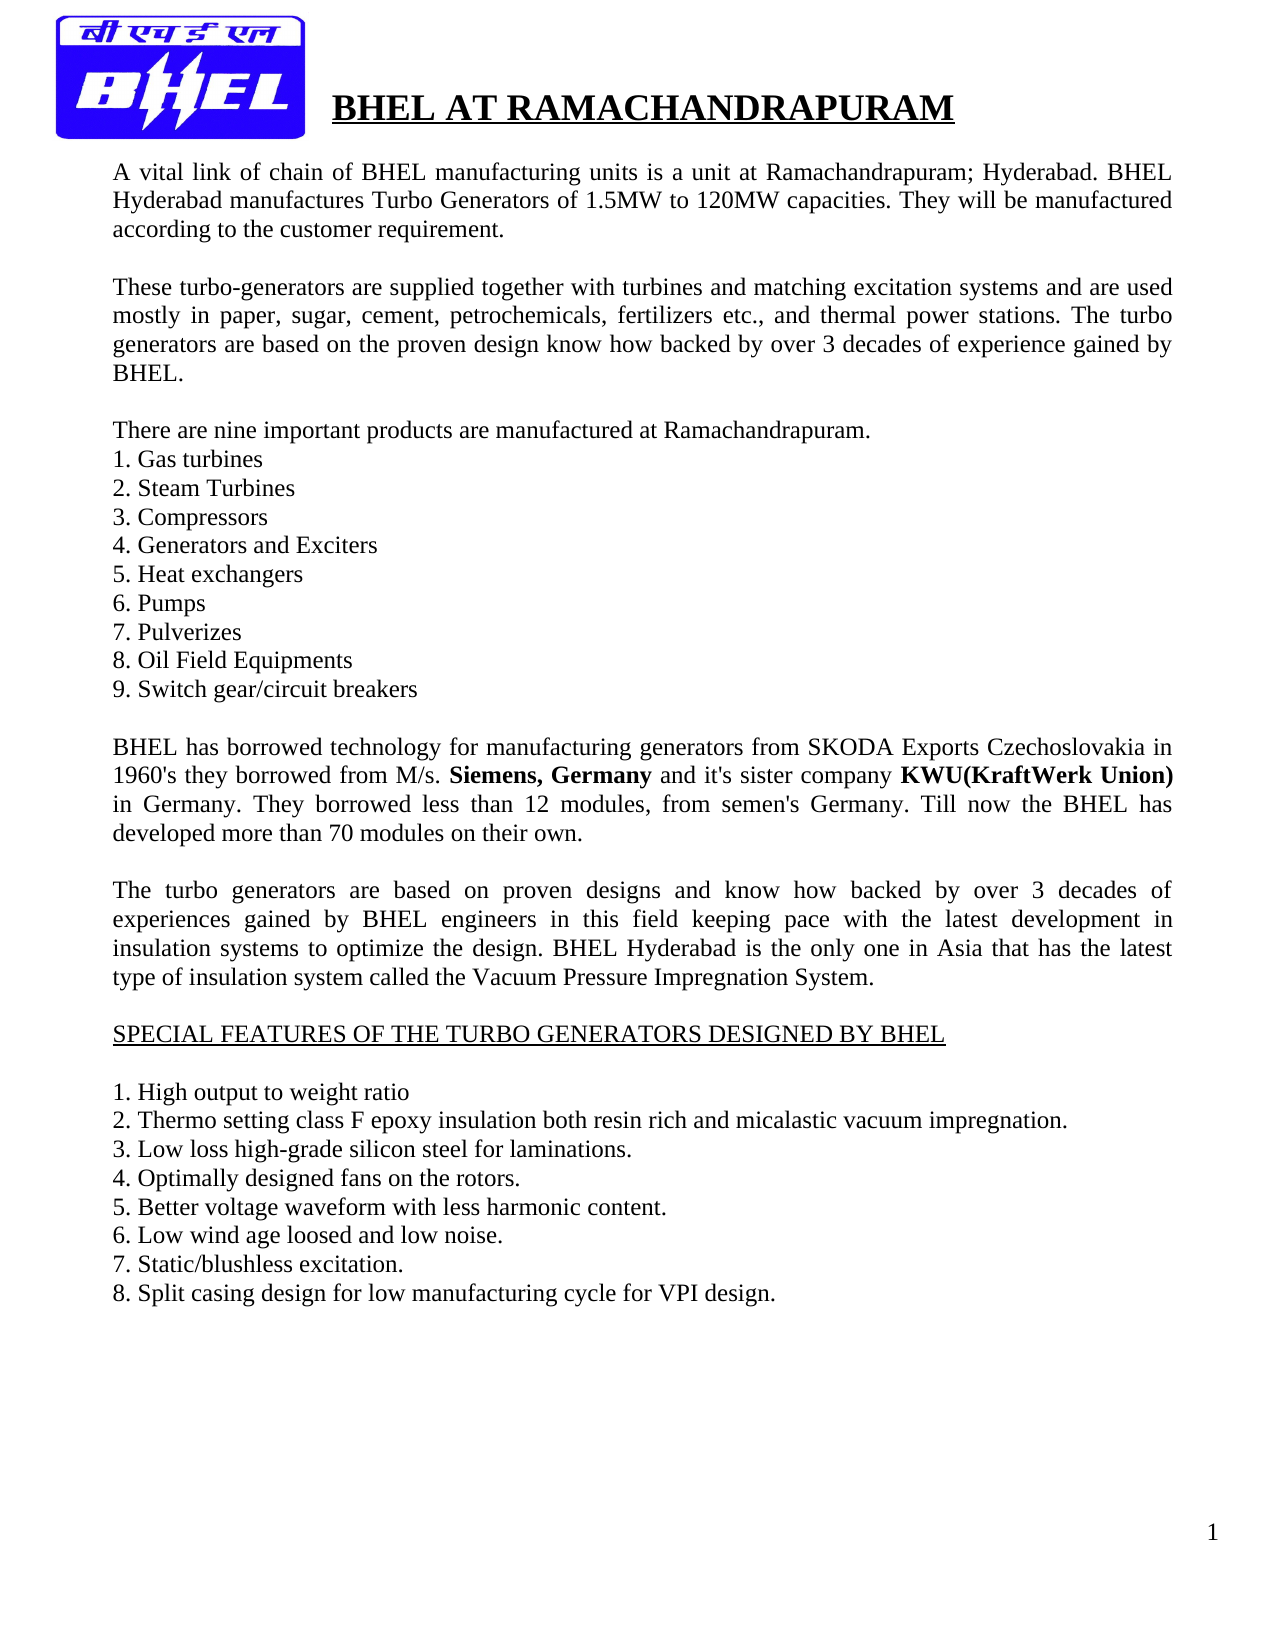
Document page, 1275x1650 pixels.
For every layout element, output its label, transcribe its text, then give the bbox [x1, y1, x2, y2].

text There are nine important products are manufactured at Ramachandrapuram. [112, 416, 1174, 444]
text 7. Static/blushless excitation. [112, 1249, 1174, 1278]
text SPECIAL FEATURES OF THE TURBO GENERATORS DESIGNED BY BHEL [112, 1019, 1174, 1048]
text 1. Gas turbines [112, 444, 1174, 473]
text The turbo generators are based on proven designs and know how backed by over 3 decades of experiences gained by BHEL engineers in this field keeping pace with the latest development in insulation systems to optimize the design. BHEL Hyderabad is the only one in Asia that has the latest type of insulation system called the Vacuum Pressure Impregnation System. [112, 876, 1174, 991]
text 4. Generators and Exciters [112, 531, 1174, 559]
text 9. Switch gear/circuit breakers [112, 674, 1174, 703]
text 3. Compressors [112, 502, 1174, 531]
text 7. Pulverizes [112, 617, 1174, 646]
picture [52, 12, 309, 141]
text 6. Low wind age loosed and low noise. [112, 1221, 1174, 1249]
text 6. Pumps [112, 588, 1174, 617]
text 1. High output to weight ratio [112, 1077, 1174, 1106]
text 8. Oil Field Equipments [112, 646, 1174, 674]
text 2. Thermo setting class F epoxy insulation both resin rich and micalastic vacuum impregnation. [112, 1106, 1174, 1134]
text 5. Heat exchangers [112, 559, 1174, 588]
text 4. Optimally designed fans on the rotors. [112, 1163, 1174, 1192]
text BHEL has borrowed technology for manufacturing generators from SKODA Exports Czechoslovakia in 1960's they borrowed from M/s. Siemens, Germany and it's sister company KWU(KraftWerk Union) in Germany. They borrowed less than 12 modules, from semen's Germany. Till now the BHEL has developed more than 70 modules on their own. [112, 732, 1174, 847]
text BHEL AT RAMACHANDRAPURAM [309, 85, 1174, 128]
text 8. Split casing design for low manufacturing cycle for VPI design. [112, 1278, 1174, 1307]
text These turbo-generators are supplied together with turbines and matching excitation systems and are used mostly in paper, sugar, cement, petrochemicals, fertilizers etc., and thermal power stations. The turbo generators are based on the proven design know how backed by over 3 decades of experience gained by BHEL. [112, 272, 1174, 387]
text 3. Low loss high-grade silicon steel for laminations. [112, 1134, 1174, 1163]
text 2. Steam Turbines [112, 473, 1174, 502]
text A vital link of chain of BHEL manufacturing units is a unit at Ramachandrapuram; Hyderabad. BHEL Hyderabad manufactures Turbo Generators of 1.5MW to 120MW capacities. They will be manufactured according to the customer requirement. [112, 157, 1174, 243]
text 5. Better voltage waveform with less harmonic content. [112, 1192, 1174, 1221]
